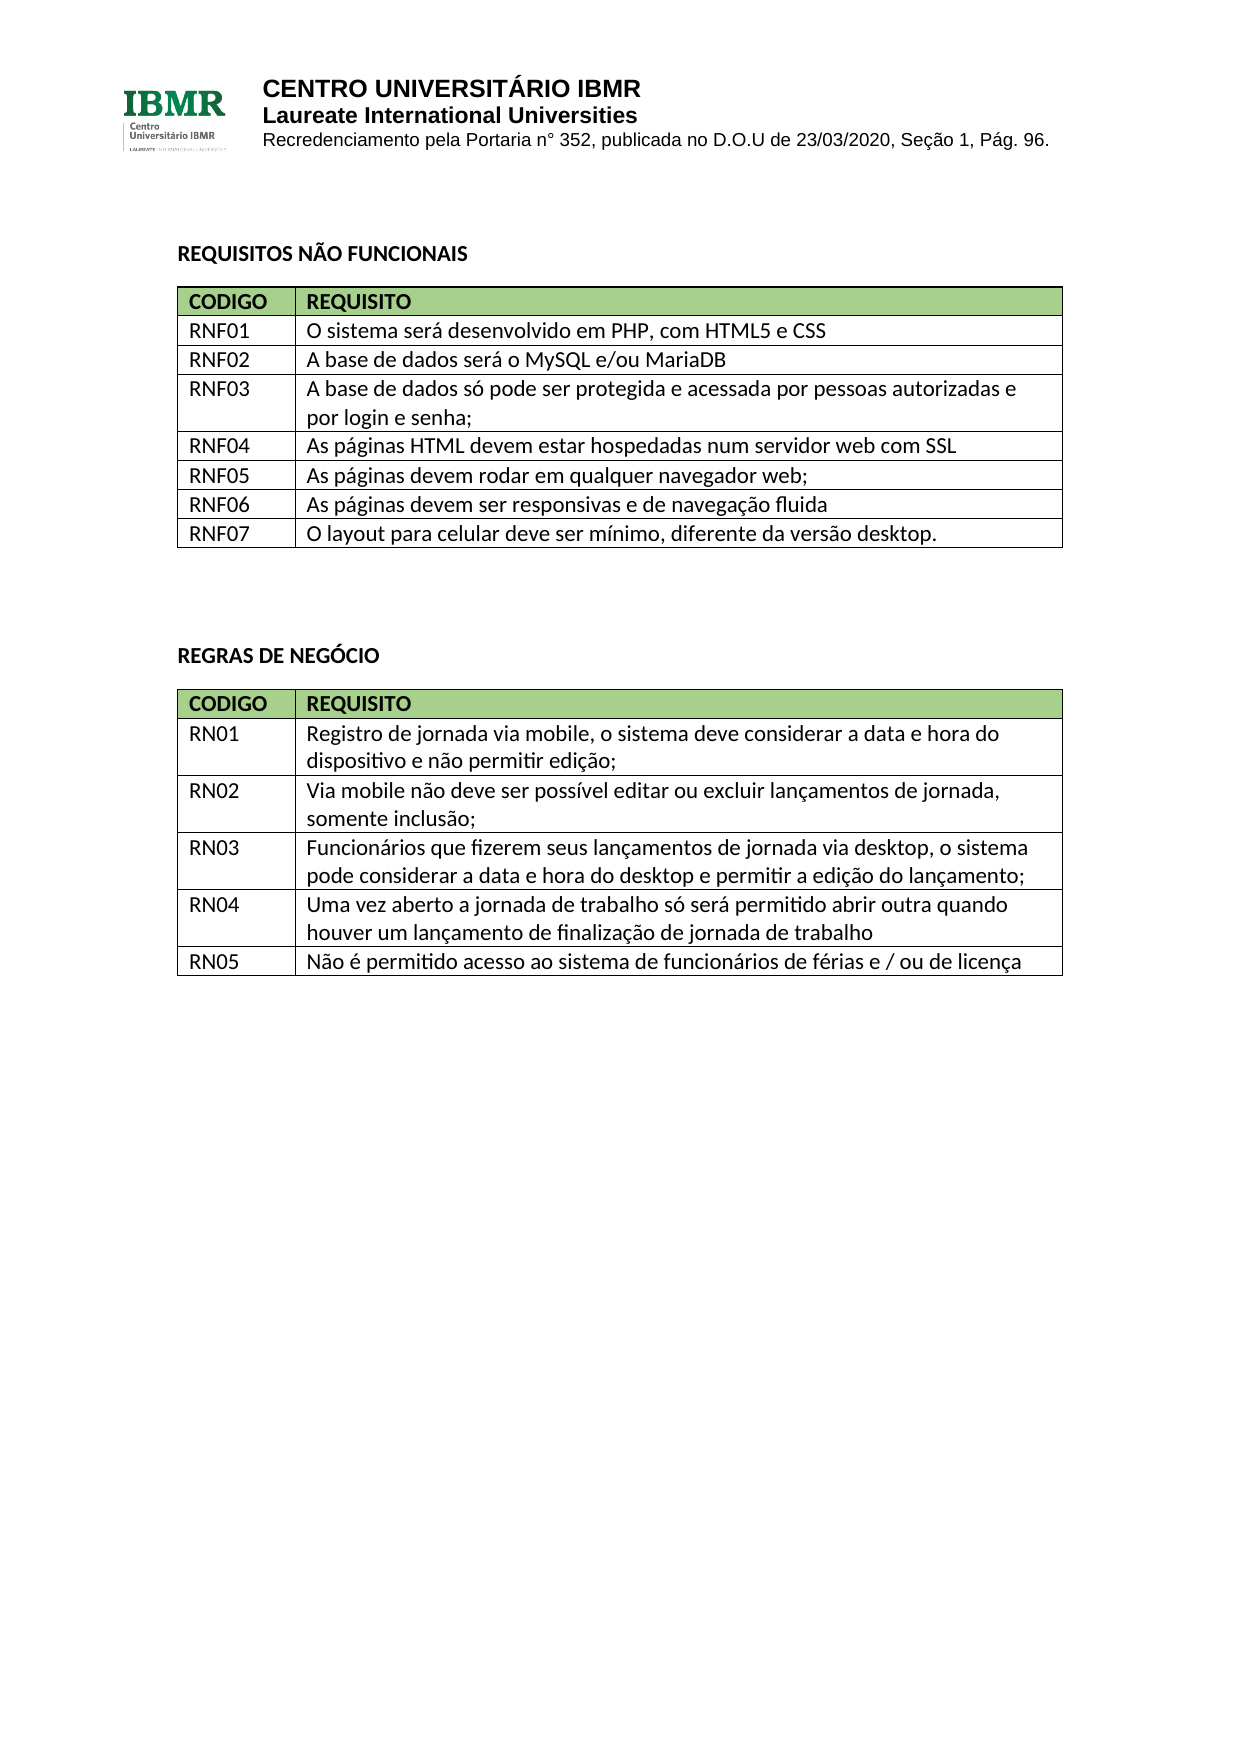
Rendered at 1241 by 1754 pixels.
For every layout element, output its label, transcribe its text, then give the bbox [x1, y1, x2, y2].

table_header CODIGO [178, 288, 295, 315]
table_cell As páginas HTML devem estar hospedadas num servidor web com SSL [296, 432, 1062, 460]
table_cell RNF04 [178, 432, 295, 460]
table_cell RN01 [178, 719, 295, 775]
table_cell RN04 [178, 890, 295, 946]
table_cell A base de dados será o MySQL e/ou MariaDB [296, 346, 1062, 373]
table_cell Uma vez aberto a jornada de trabalho só será permitido abrir outra quando houver um lançamento de finalização de jornada de trabalho [296, 890, 1062, 946]
table_cell O sistema será desenvolvido em PHP, com HTML5 e CSS [296, 316, 1062, 344]
table_cell RN05 [178, 947, 295, 975]
table_cell RN02 [178, 776, 295, 832]
table_cell RNF07 [178, 519, 295, 547]
table_cell RNF03 [178, 375, 295, 431]
table_cell Não é permitido acesso ao sistema de funcionários de férias e / ou de licença [296, 947, 1062, 975]
table_header CODIGO [178, 690, 295, 718]
table_cell Registro de jornada via mobile, o sistema deve considerar a data e hora do dispositivo e não permitir edição; [296, 719, 1062, 775]
table_cell A base de dados só pode ser protegida e acessada por pessoas autorizadas e por login e senha; [296, 375, 1062, 431]
table_cell As páginas devem rodar em qualquer navegador web; [296, 461, 1062, 489]
table_header REQUISITO [296, 288, 1062, 315]
table_cell RNF06 [178, 490, 295, 518]
table_cell Via mobile não deve ser possível editar ou excluir lançamentos de jornada, somente inclusão; [296, 776, 1062, 832]
text REGRAS DE NEGÓCIO [177, 642, 1063, 670]
table_cell RNF01 [178, 316, 295, 344]
text REQUISITOS NÃO FUNCIONAIS [177, 239, 1063, 267]
table_cell Funcionários que fizerem seus lançamentos de jornada via desktop, o sistema pode considerar a data e hora do desktop e permitir a edição do lançamento; [296, 833, 1062, 889]
picture [114, 73, 236, 165]
table_cell RNF02 [178, 346, 295, 373]
table_cell As páginas devem ser responsivas e de navegação fluida [296, 490, 1062, 518]
table_cell RNF05 [178, 461, 295, 489]
table_header REQUISITO [296, 690, 1062, 718]
table_cell O layout para celular deve ser mínimo, diferente da versão desktop. [296, 519, 1062, 547]
table_cell RN03 [178, 833, 295, 889]
